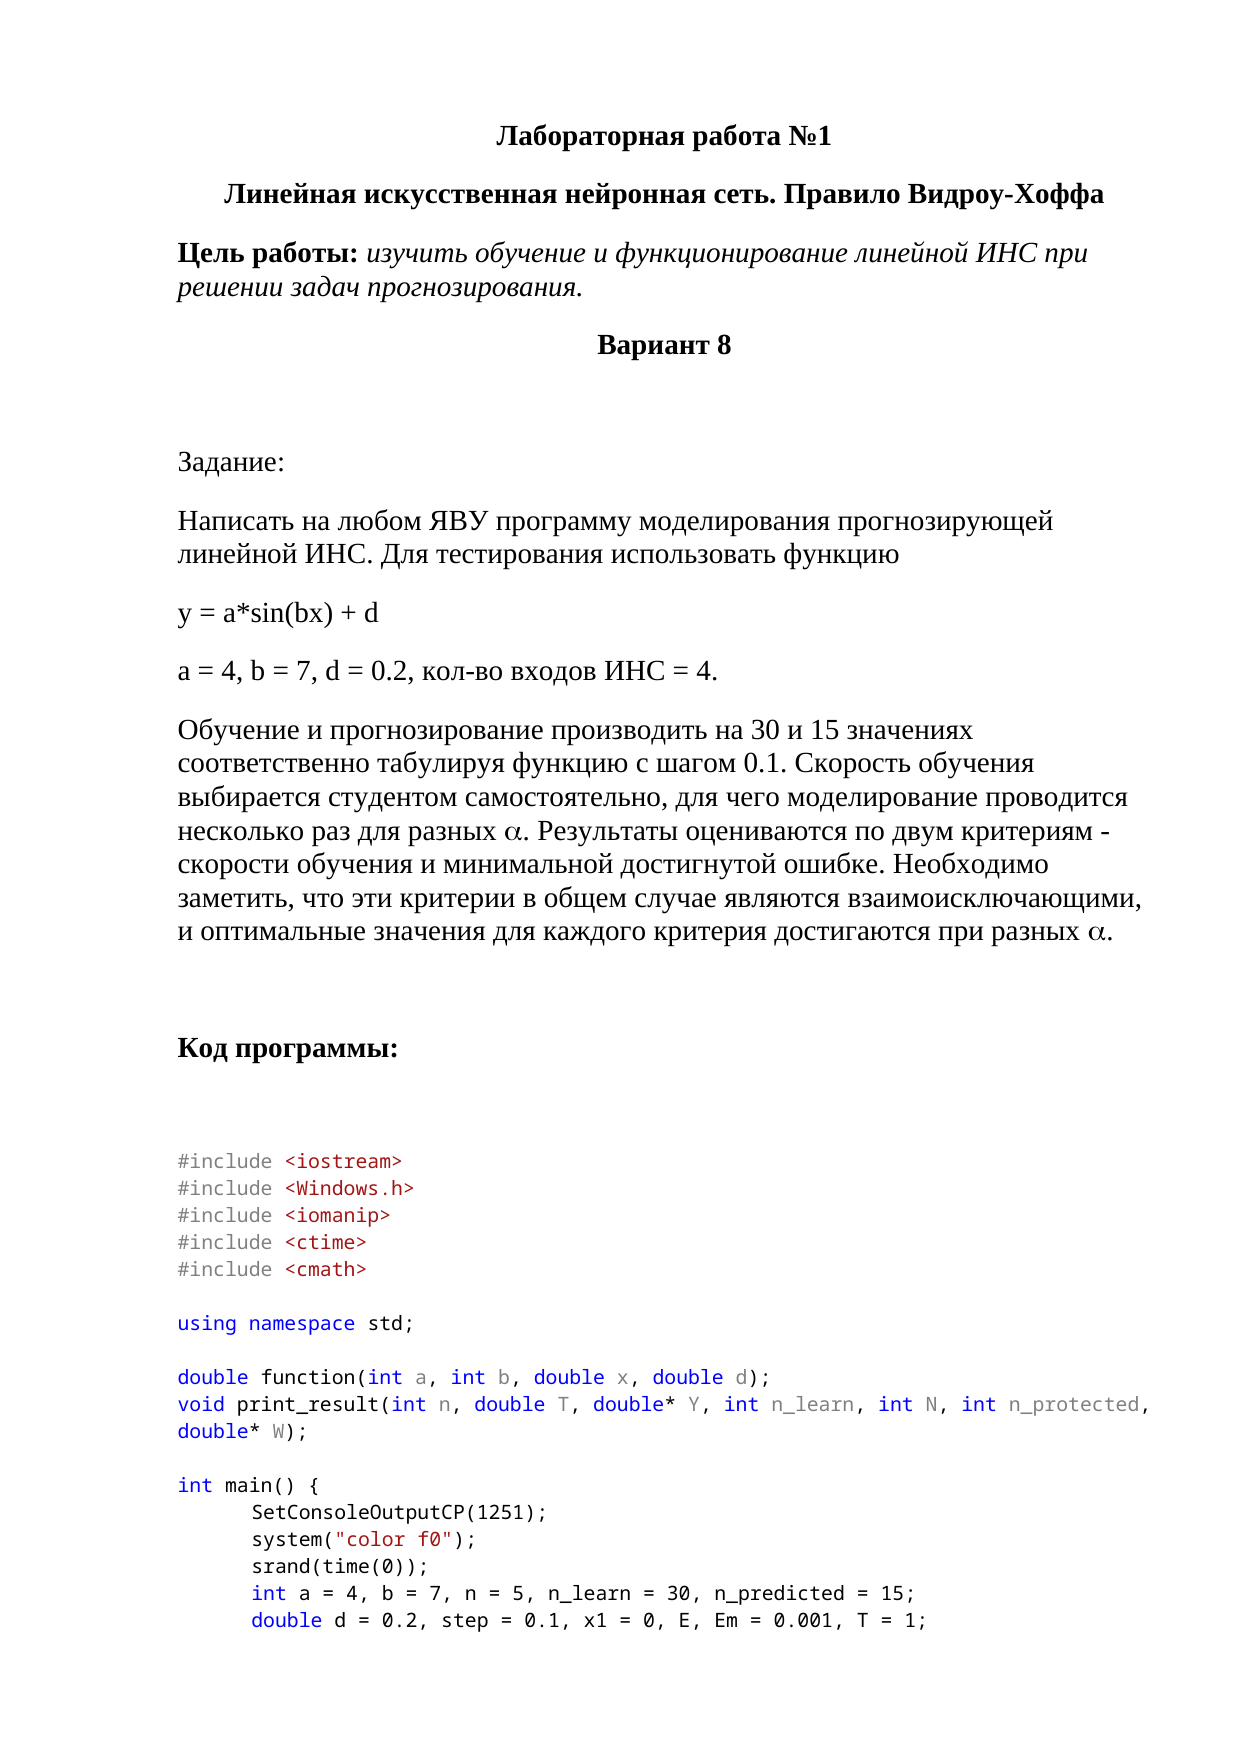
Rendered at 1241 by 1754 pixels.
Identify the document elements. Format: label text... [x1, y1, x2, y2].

text Обучение и прогнозирование производить на 30 и 15 значениях соответственно табулируя функцию с шагом 0.1. Скорость обучения выбирается студентом самостоятельно, для чего моделирование проводится несколько раз для разных . Результаты оцениваются по двум критериям - скорости обучения и минимальной достигнутой ошибке. Необходимо заметить, что эти критерии в общем случае являются взаимоисключающими, и оптимальные значения для каждого критерия достигаются при разных . [177, 712, 1152, 947]
text #include <iomanip> [177, 1202, 1152, 1229]
text #include <Windows.h> [177, 1175, 1152, 1202]
text using namespace std; [177, 1309, 1152, 1337]
text Лабораторная работа №1 [177, 118, 1152, 152]
text y = a*sin(bx) + d [177, 595, 1152, 628]
text #include <iostream> [177, 1148, 1152, 1175]
text double function(int a, int b, double x, double d); [177, 1363, 1152, 1391]
text void print_result(int n, double T, double* Y, int n_learn, int N, int n_protected, double* W); [177, 1391, 1152, 1444]
text double d = 0.2, step = 0.1, x1 = 0, E, Em = 0.001, T = 1; [177, 1606, 1152, 1633]
text Задание: [177, 444, 1152, 478]
text #include <cmath> [177, 1256, 1152, 1283]
text Код программы: [177, 1031, 1152, 1064]
text Написать на любом ЯВУ программу моделирования прогнозирующей линейной ИНС. Для тестирования использовать функцию [177, 503, 1152, 570]
text Цель работы: изучить обучение и функционирование линейной ИНС при решении задач прогнозирования. [177, 235, 1152, 302]
text a = 4, b = 7, d = 0.2, кол-во входов ИНС = 4. [177, 653, 1152, 687]
text srand(time(0)); [177, 1552, 1152, 1579]
text SetConsoleOutputCP(1251); [177, 1498, 1152, 1525]
text Линейная искусственная нейронная сеть. Правило Видроу-Хоффа [177, 177, 1152, 210]
text #include <ctime> [177, 1229, 1152, 1256]
text int main() { [177, 1471, 1152, 1498]
text system("color f0"); [177, 1525, 1152, 1552]
text int a = 4, b = 7, n = 5, n_learn = 30, n_predicted = 15; [177, 1579, 1152, 1606]
text Вариант 8 [177, 327, 1152, 361]
